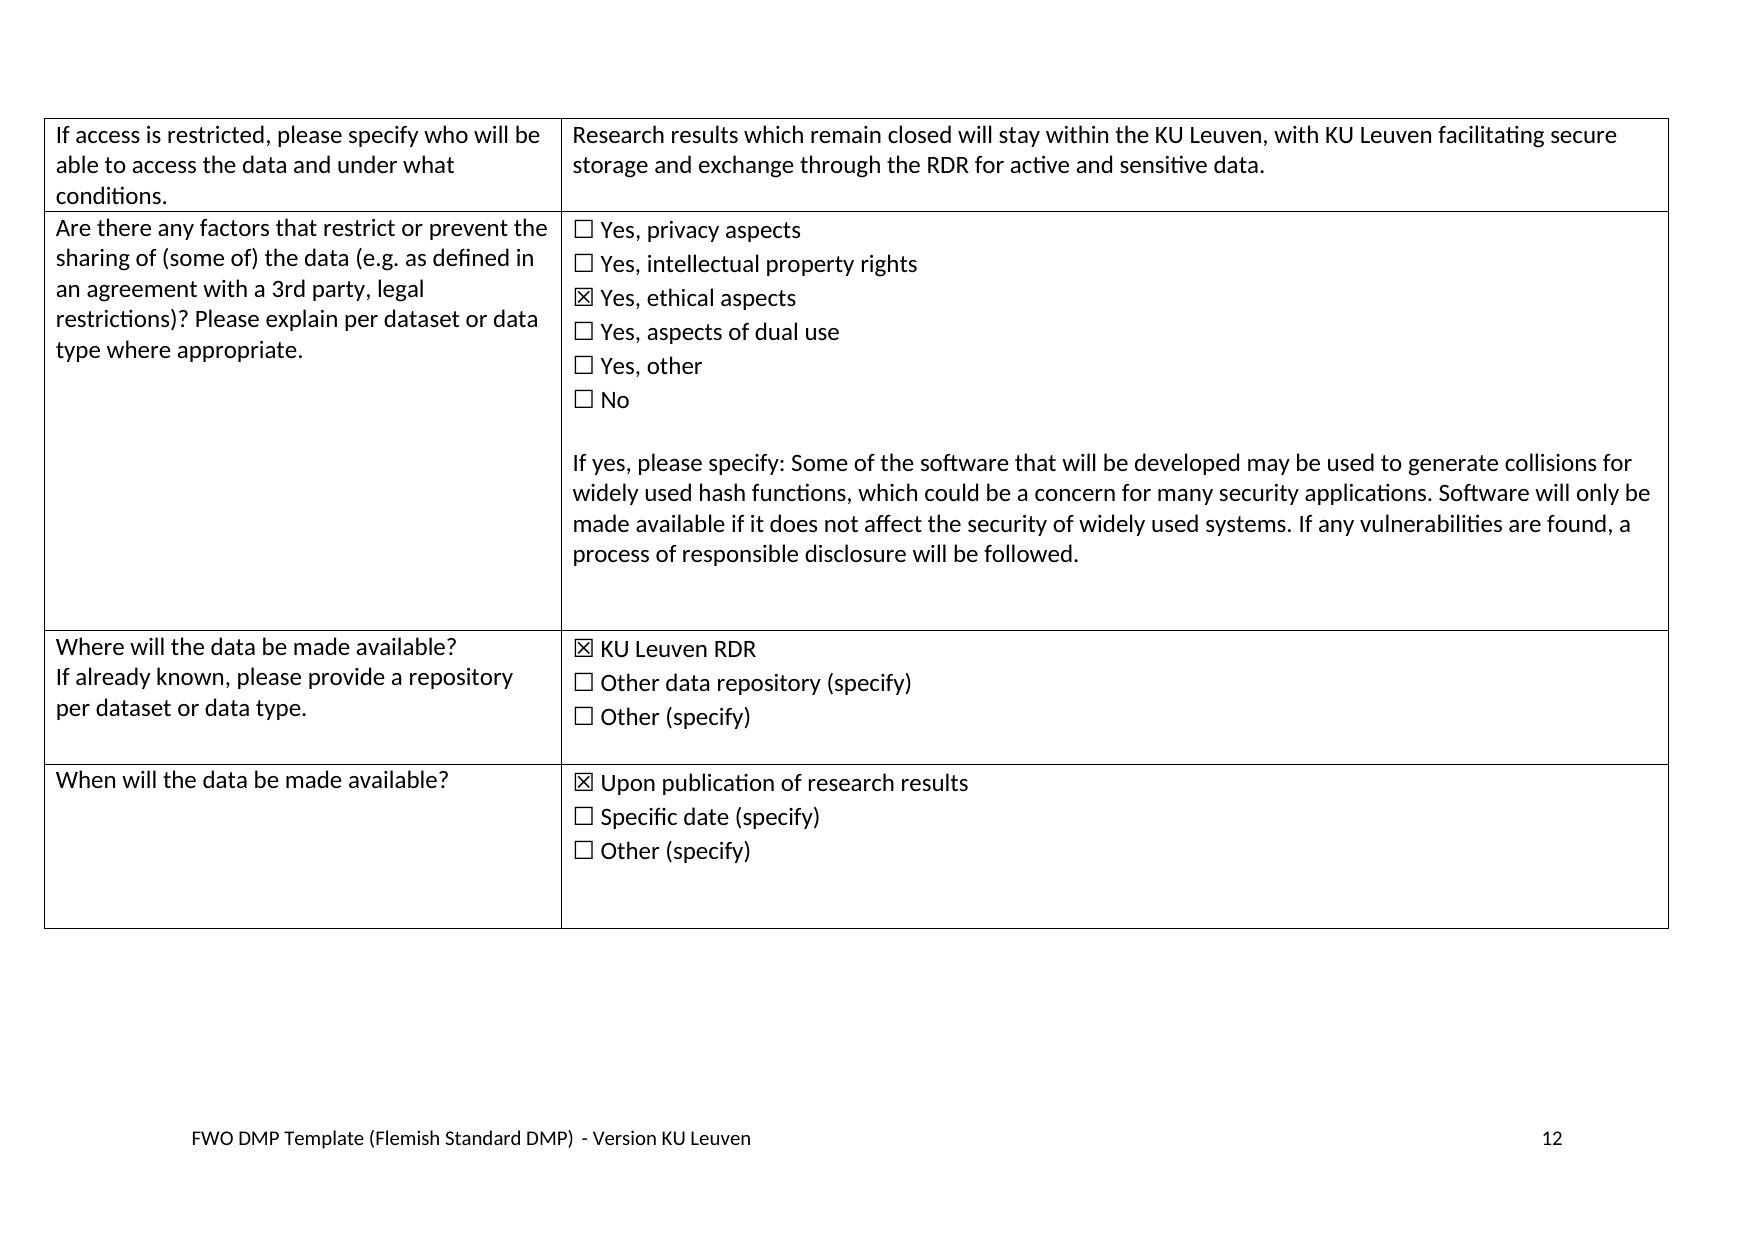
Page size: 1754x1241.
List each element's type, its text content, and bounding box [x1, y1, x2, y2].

table_cell Where will the data be made available? If already known, please provide a repository per dataset or data type. [45, 631, 561, 763]
table_cell Are there any factors that restrict or prevent the sharing of (some of) the data (e.g. as defined in an agreement with a 3rd party, legal restrictions)? Please explain per dataset or data type where appropriate. [45, 212, 561, 630]
table_cell When will the data be made available? [45, 765, 561, 928]
table_cell KU Leuven RDR Other data repository (specify) Other (specify) [562, 631, 1668, 763]
table_cell If access is restricted, please specify who will be able to access the data and under what conditions. [45, 119, 561, 211]
table_cell Yes, privacy aspects Yes, intellectual property rights Yes, ethical aspects Yes, aspects of dual use Yes, other No If yes, please specify: Some of the software that will be developed may be used to generate collisions for widely used hash functions, which could be a concern for many security applications. Software will only be made available if it does not affect the security of widely used systems. If any vulnerabilities are found, a process of responsible disclosure will be followed. [562, 212, 1668, 630]
table_cell Upon publication of research results Specific date (specify) Other (specify) [562, 765, 1668, 928]
table_cell Research results which remain closed will stay within the KU Leuven, with KU Leuven facilitating secure storage and exchange through the RDR for active and sensitive data. [562, 119, 1668, 211]
